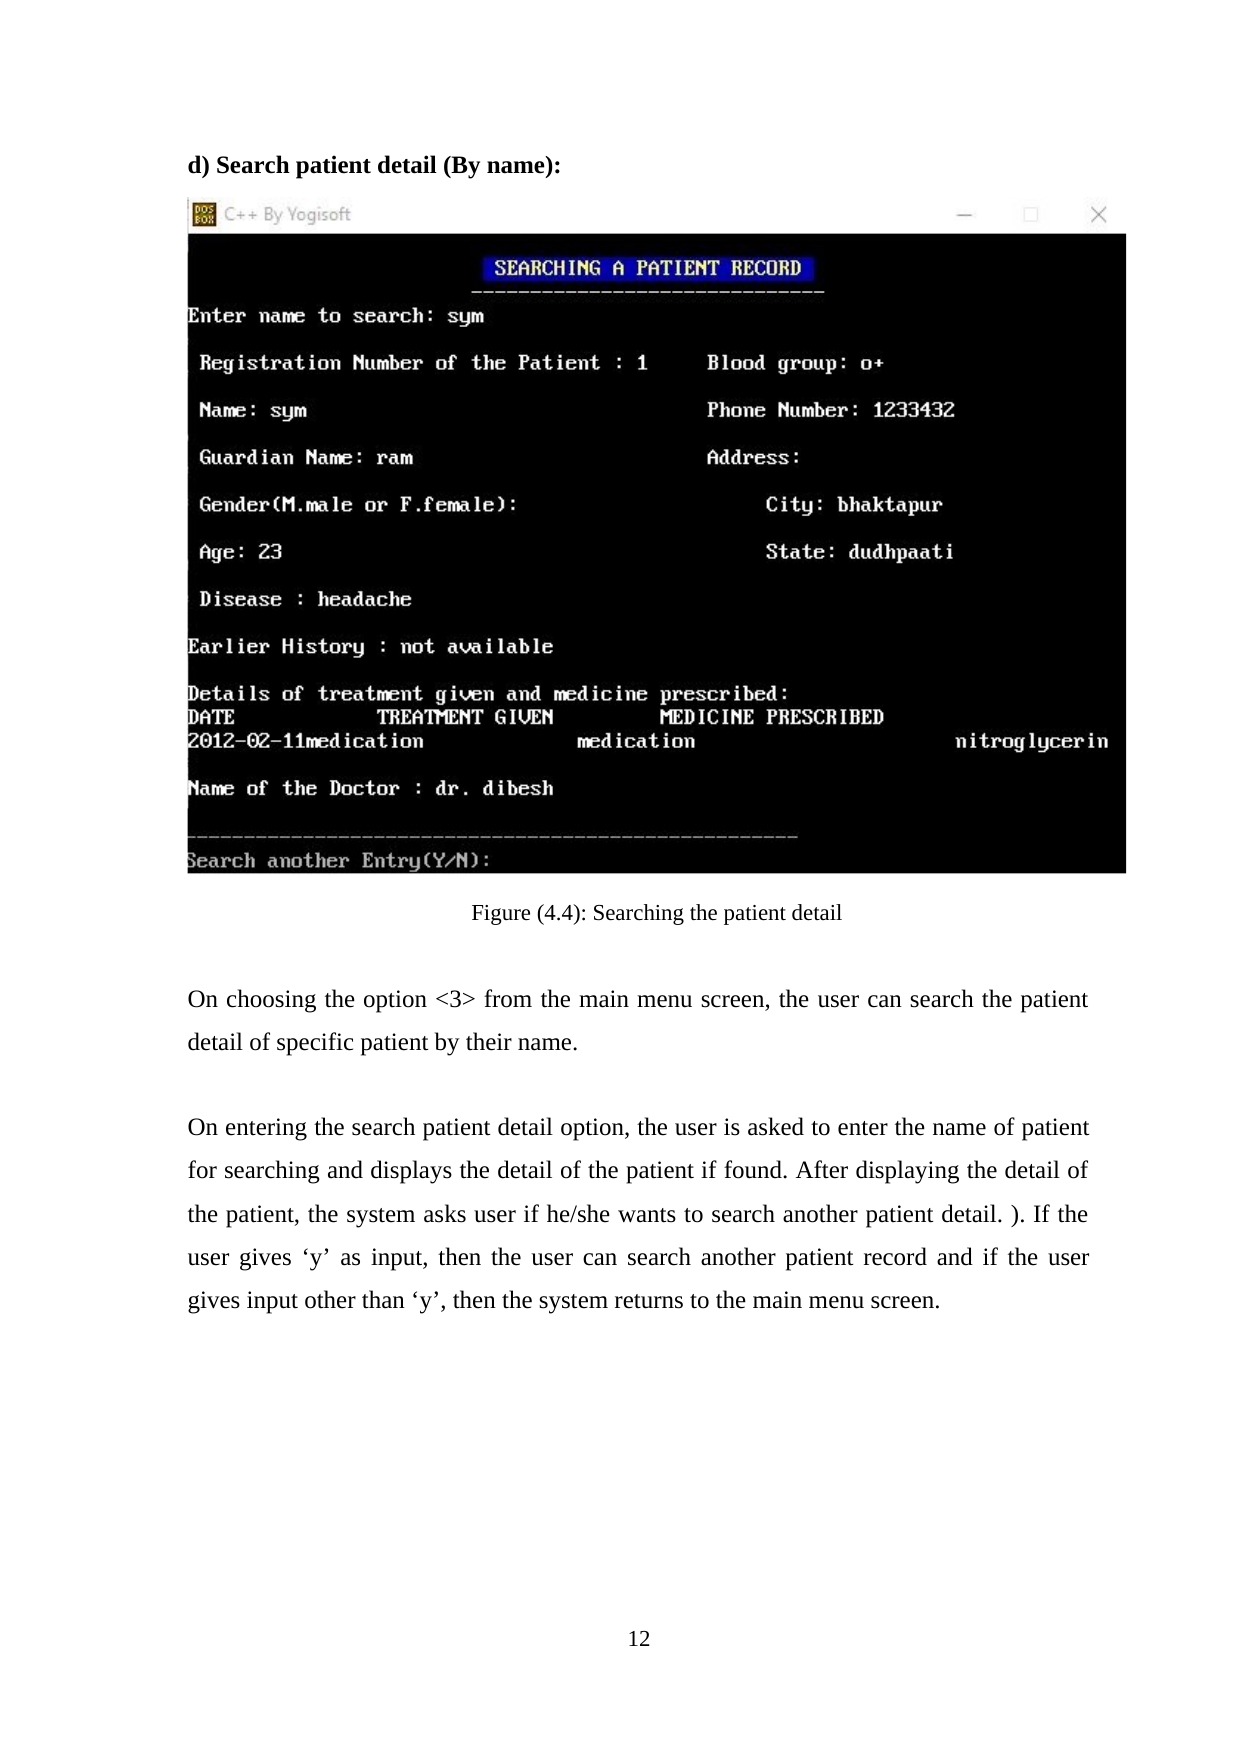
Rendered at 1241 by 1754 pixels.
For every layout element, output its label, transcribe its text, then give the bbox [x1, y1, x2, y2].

text On choosing the option <3> from the main menu screen, the user can search the patient detail of specific patient by their name. [187, 984, 1090, 1056]
text On entering the search patient detail option, the user is asked to enter the name of patient for searching and displays the detail of the patient if found. After displaying the detail of the patient, the system asks user if he/she wants to search another patient detail. ). If the user gives ‘y’ as input, then the user can search another patient record and if the user gives input other than ‘y’, then the system returns to the main menu screen. [187, 1112, 1090, 1314]
picture [187, 197, 1127, 875]
text d) Search patient detail (By name): [187, 150, 1090, 179]
